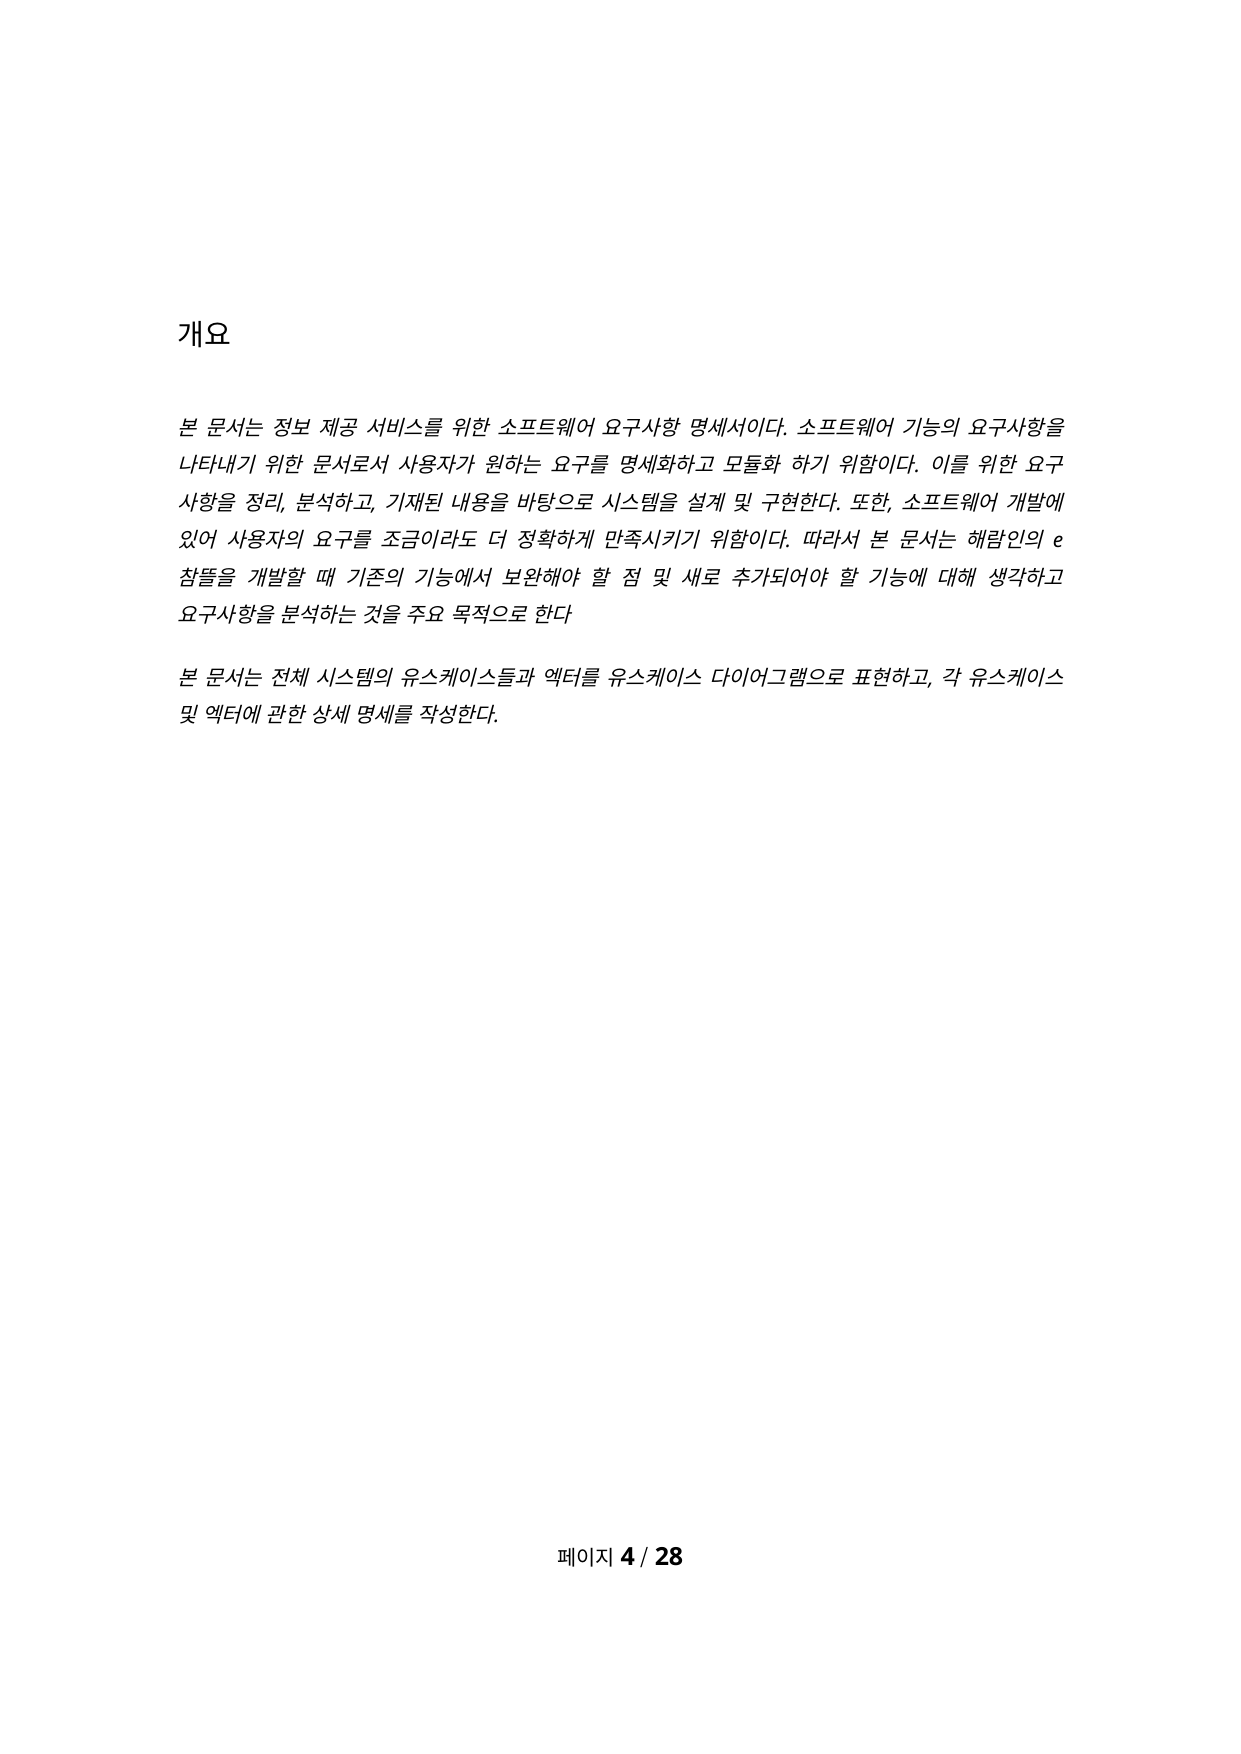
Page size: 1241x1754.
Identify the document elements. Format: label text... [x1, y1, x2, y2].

text 개요 [177, 295, 1063, 370]
text 본 문서는 정보 제공 서비스를 위한 소프트웨어 요구사항 명세서이다. 소프트웨어 기능의 요구사항을 나타내기 위한 문서로서 사용자가 원하는 요구를 명세화하고 모듈화 하기 위함이다. 이를 위한 요구 사항을 정리, 분석하고, 기재된 내용을 바탕으로 시스템을 설계 및 구현한다. 또한, 소프트웨어 개발에 있어 사용자의 요구를 조금이라도 더 정확하게 만족시키기 위함이다. 따라서 본 문서는 해람인의 e참뜰을 개발할 때 기존의 기능에서 보완해야 할 점 및 새로 추가되어야 할 기능에 대해 생각하고 요구사항을 분석하는 것을 주요 목적으로 한다 [177, 407, 1063, 632]
text 본 문서는 전체 시스템의 유스케이스들과 엑터를 유스케이스 다이어그램으로 표현하고, 각 유스케이스 및 엑터에 관한 상세 명세를 작성한다. [177, 657, 1063, 732]
